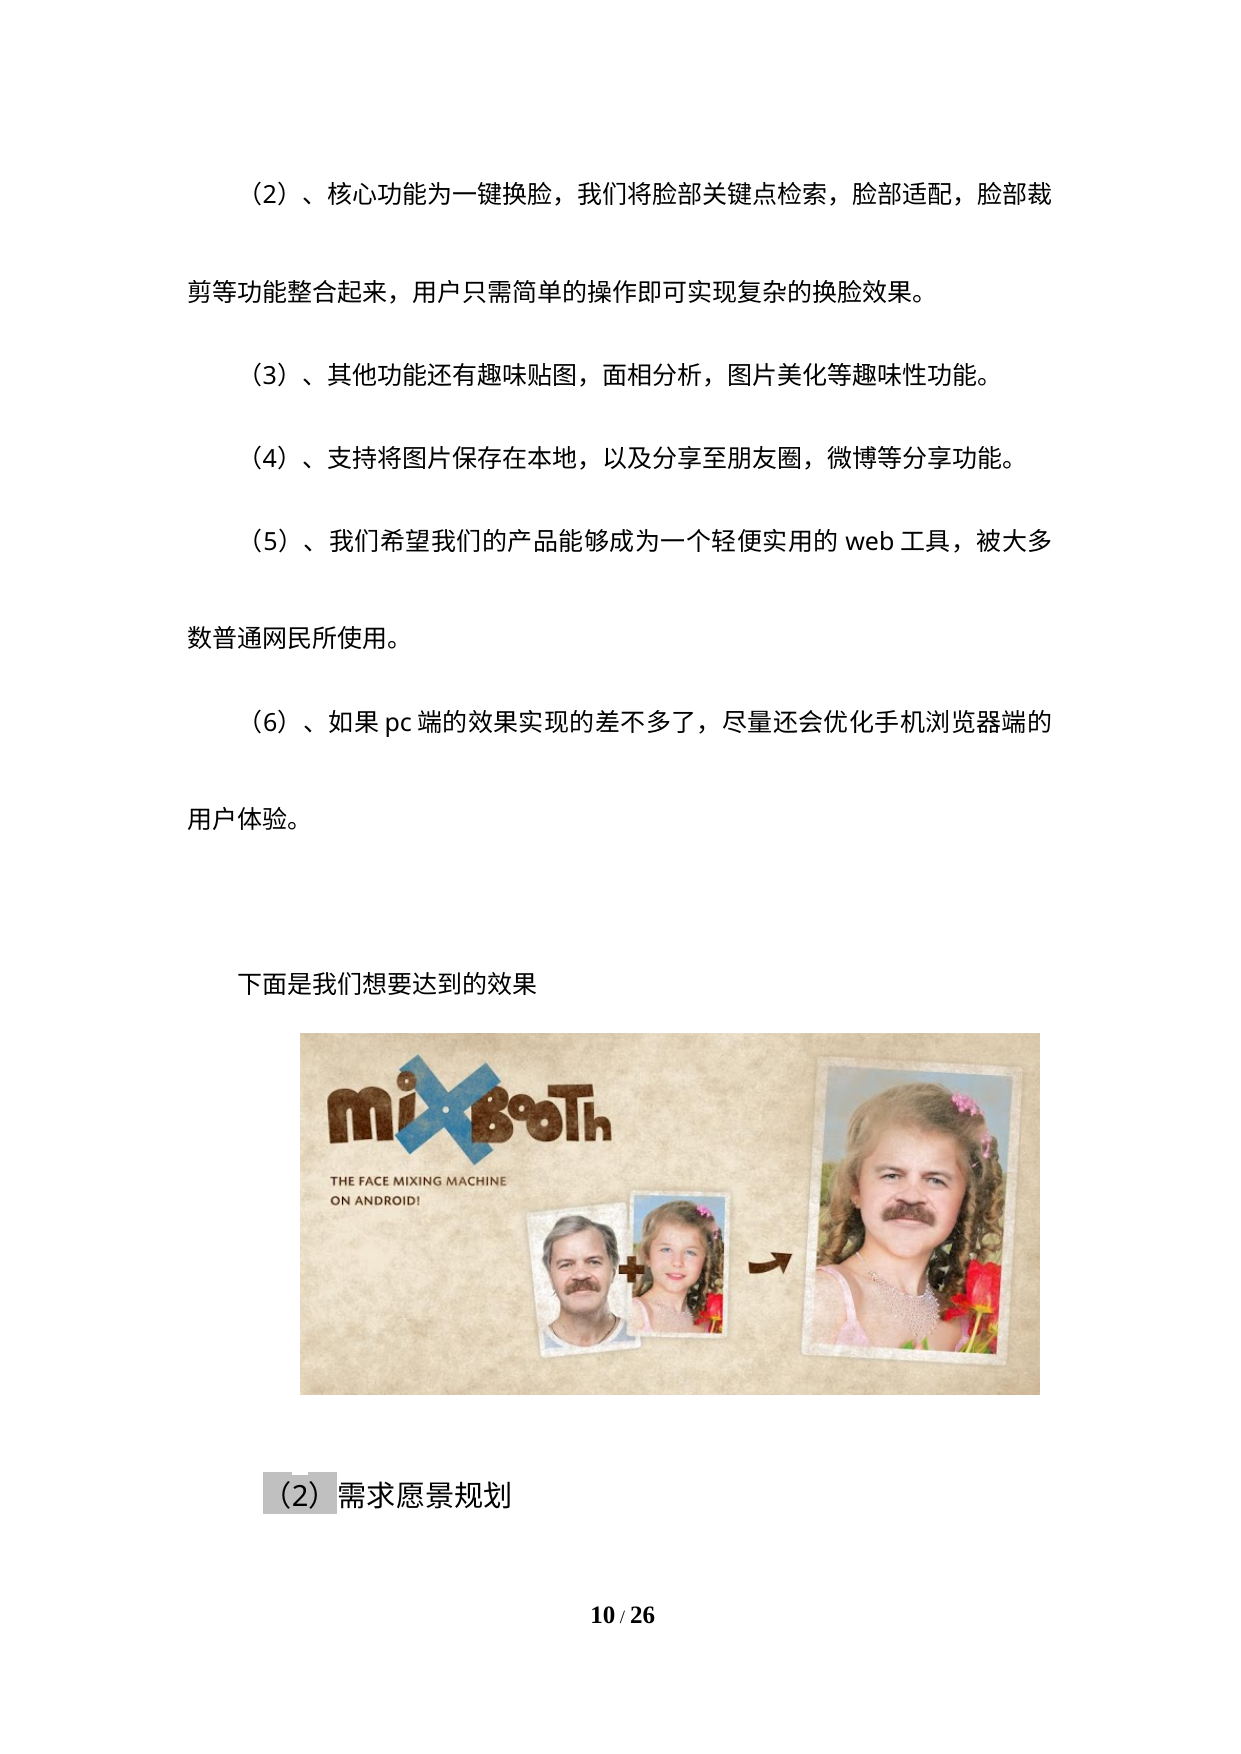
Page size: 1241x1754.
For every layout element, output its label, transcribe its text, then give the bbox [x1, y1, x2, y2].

text 下面是我们想要达到的效果 [187, 950, 1053, 1015]
text （2）、核心功能为一键换脸，我们将脸部关键点检索，脸部适配，脸部裁剪等功能整合起来，用户只需简单的操作即可实现复杂的换脸效果。 [187, 160, 1053, 323]
text （4）、支持将图片保存在本地，以及分享至朋友圈，微博等分享功能。 [187, 424, 1053, 489]
text （3）、其他功能还有趣味贴图，面相分析，图片美化等趣味性功能。 [187, 341, 1053, 406]
text （5）、我们希望我们的产品能够成为一个轻便实用的web工具，被大多数普通网民所使用。 [187, 507, 1053, 669]
picture [300, 1033, 1040, 1395]
list （2）需求愿景规划 [262, 1461, 1053, 1526]
text （6）、如果pc端的效果实现的差不多了，尽量还会优化手机浏览器端的用户体验。 [187, 688, 1053, 850]
